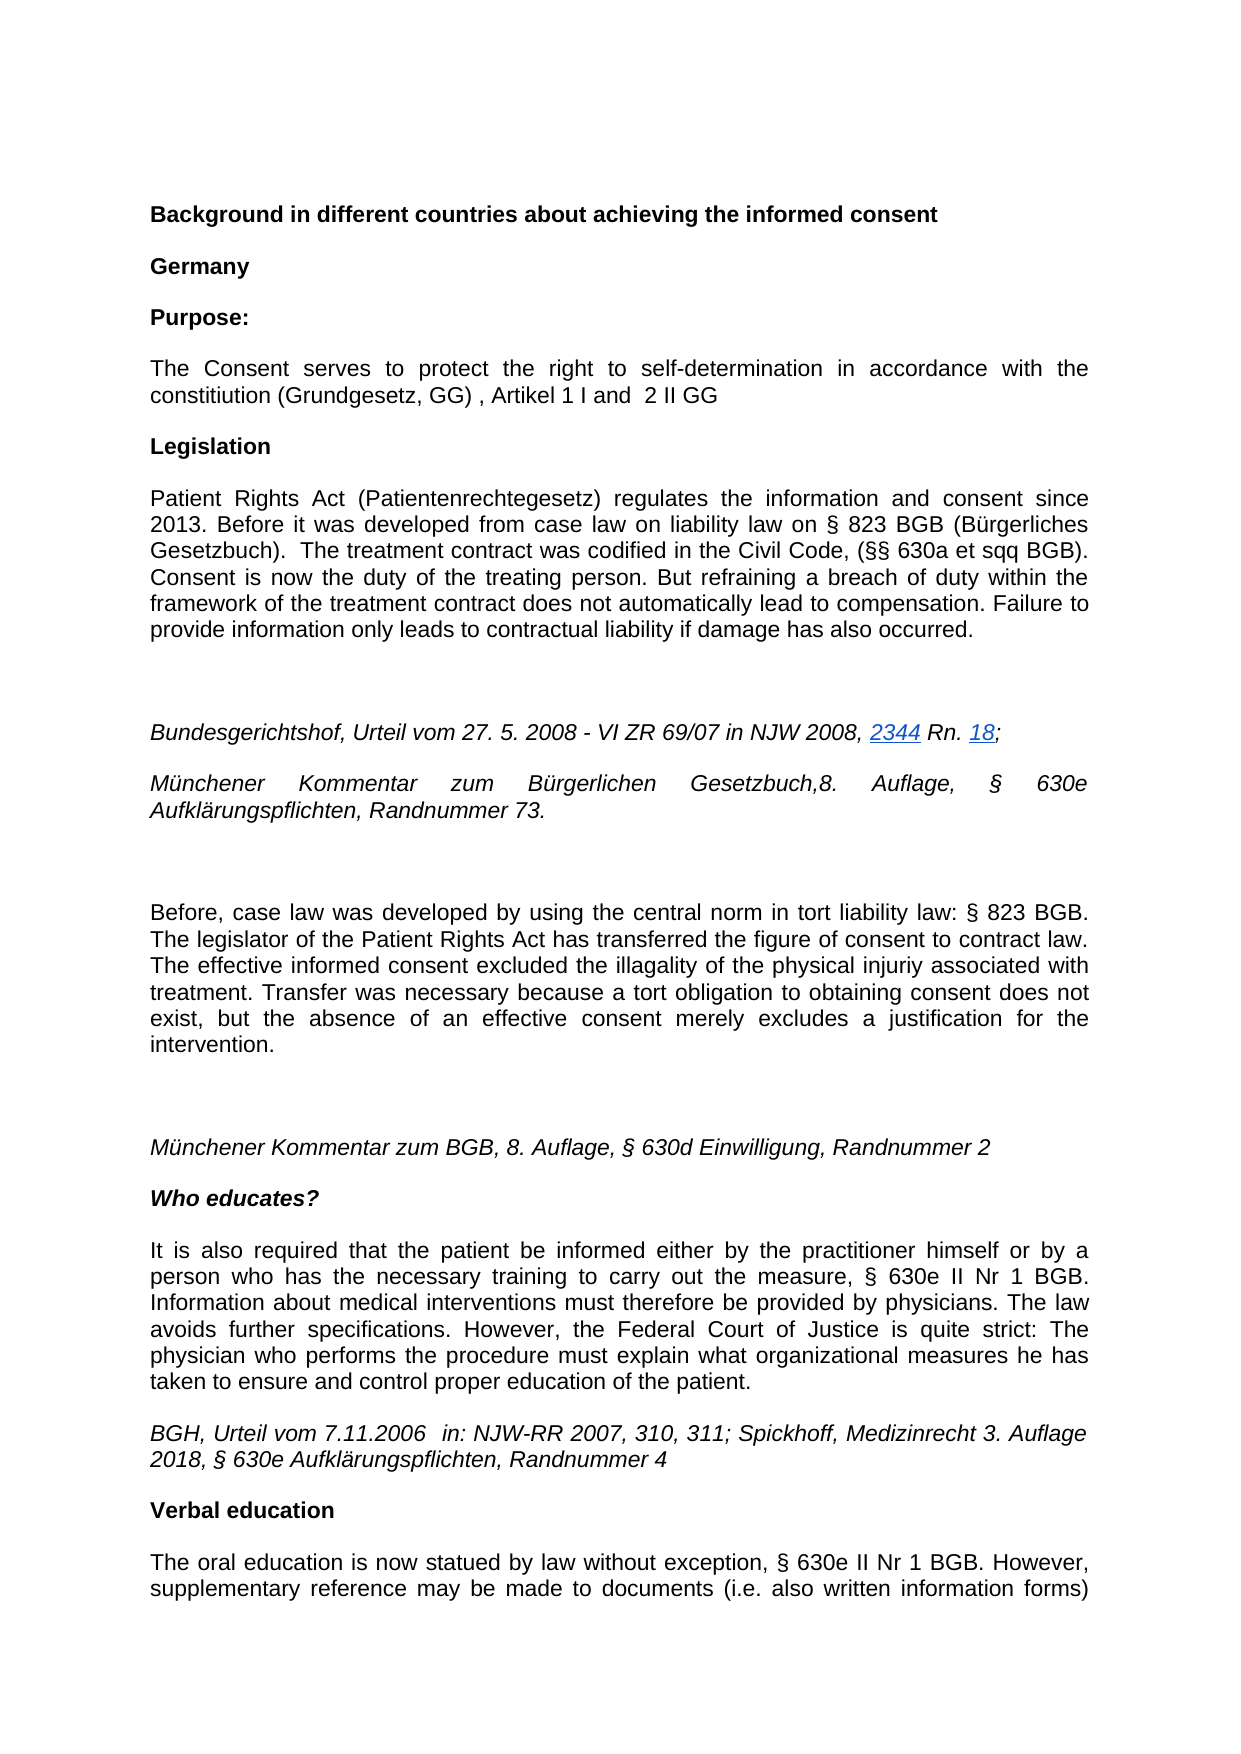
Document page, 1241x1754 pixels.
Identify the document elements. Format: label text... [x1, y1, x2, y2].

text Germany [150, 253, 1090, 279]
text BGH, Urteil vom 7.11.2006 in: NJW-RR 2007, 310, 311; Spickhoff, Medizinrecht 3. Auflage 2018, § 630e Aufklärungspflichten, Randnummer 4 [150, 1420, 1090, 1472]
text Who educates? [150, 1185, 1090, 1212]
text Purpose: [150, 304, 1090, 330]
text Before, case law was developed by using the central norm in tort liability law: § 823 BGB. The legislator of the Patient Rights Act has transferred the figure of consent to contract law. The effective informed consent excluded the illagality of the physical injuriy associated with treatment. Transfer was necessary because a tort obligation to obtaining consent does not exist, but the absence of an effective consent merely excludes a justification for the intervention. [150, 899, 1090, 1057]
text Legislation [150, 433, 1090, 459]
text Background in different countries about achieving the informed consent [150, 201, 1090, 228]
text It is also required that the patient be informed either by the practitioner himself or by a person who has the necessary training to carry out the measure, § 630e II Nr 1 BGB. Information about medical interventions must therefore be provided by physicians. The law avoids further specifications. However, the Federal Court of Justice is quite strict: The physician who performs the procedure must explain what organizational measures he has taken to ensure and control proper education of the patient. [150, 1237, 1090, 1395]
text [150, 1549, 1090, 1601]
text Münchener Kommentar zum Bürgerlichen Gesetzbuch,8. Auflage, § 630e Aufklärungspflichten, Randnummer 73. [150, 770, 1090, 823]
text Patient Rights Act (Patientenrechtegesetz) regulates the information and consent since 2013. Before it was developed from case law on liability law on § 823 BGB (Bürgerliches Gesetzbuch). The treatment contract was codified in the Civil Code, (§§ 630a et sqq BGB). Consent is now the duty of the treating person. But refraining a breach of duty within the framework of the treatment contract does not automatically lead to compensation. Failure to provide information only leads to contractual liability if damage has also occurred. [150, 484, 1090, 643]
text Verbal education [150, 1497, 1090, 1524]
text The Consent serves to protect the right to self-determination in accordance with the constitiution (Grundgesetz, GG) , Artikel 1 I and 2 II GG [150, 355, 1090, 408]
text Bundesgerichtshof, Urteil vom 27. 5. 2008 - VI ZR 69/07 in NJW 2008, 2344 Rn. 18; [150, 719, 1090, 745]
text Münchener Kommentar zum BGB, 8. Auflage, § 630d Einwilligung, Randnummer 2 [150, 1134, 1090, 1160]
